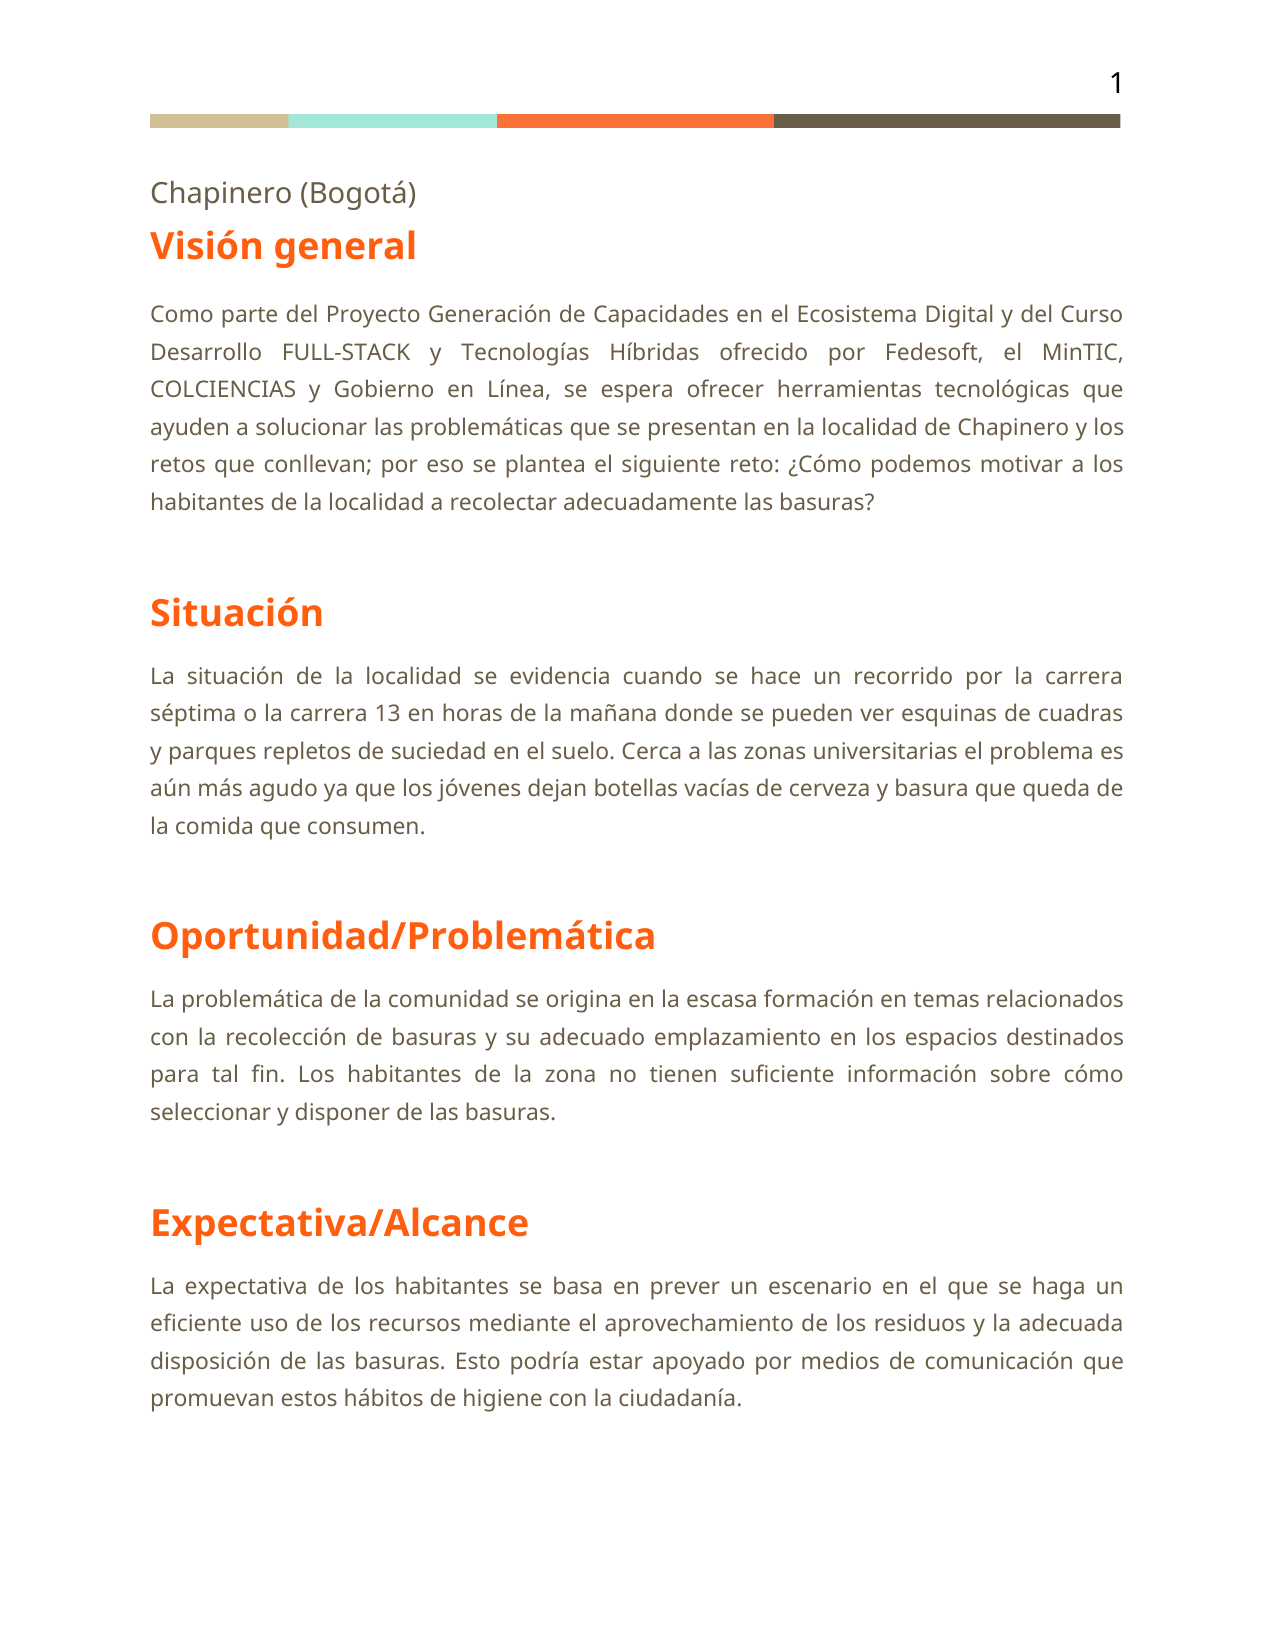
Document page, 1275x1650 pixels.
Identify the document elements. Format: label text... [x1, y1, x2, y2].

text Oportunidad/Problemática [150, 910, 1125, 961]
text Chapinero (Bogotá) [150, 172, 1125, 212]
text Expectativa/Alcance [150, 1196, 1125, 1247]
text La situación de la localidad se evidencia cuando se hace un recorrido por la carrera séptima o la carrera 13 en horas de la mañana donde se pueden ver esquinas de cuadras y parques repletos de suciedad en el suelo. Cerca a las zonas universitarias el problema es aún más agudo ya que los jóvenes dejan botellas vacías de cerveza y basura que queda de la comida que consumen. [150, 660, 1125, 841]
text La expectativa de los habitantes se basa en prever un escenario en el que se haga un eficiente uso de los recursos mediante el aprovechamiento de los residuos y la adecuada disposición de las basuras. Esto podría estar apoyado por medios de comunicación que promuevan estos hábitos de higiene con la ciudadanía. [150, 1270, 1125, 1413]
subtitle Visión general [150, 219, 1125, 271]
text Situación [150, 586, 1125, 637]
text La problemática de la comunidad se origina en la escasa formación en temas relacionados con la recolección de basuras y su adecuado emplazamiento en los espacios destinados para tal fin. Los habitantes de la zona no tienen suficiente información sobre cómo seleccionar y disponer de las basuras. [150, 983, 1125, 1127]
picture [150, 114, 1121, 128]
text Como parte del Proyecto Generación de Capacidades en el Ecosistema Digital y del Curso Desarrollo FULL-STACK y Tecnologías Híbridas ofrecido por Fedesoft, el MinTIC, COLCIENCIAS y Gobierno en Línea, se espera ofrecer herramientas tecnológicas que ayuden a solucionar las problemáticas que se presentan en la localidad de Chapinero y los retos que conllevan; por eso se plantea el siguiente reto: ¿Cómo podemos motivar a los habitantes de la localidad a recolectar adecuadamente las basuras? [150, 298, 1125, 517]
